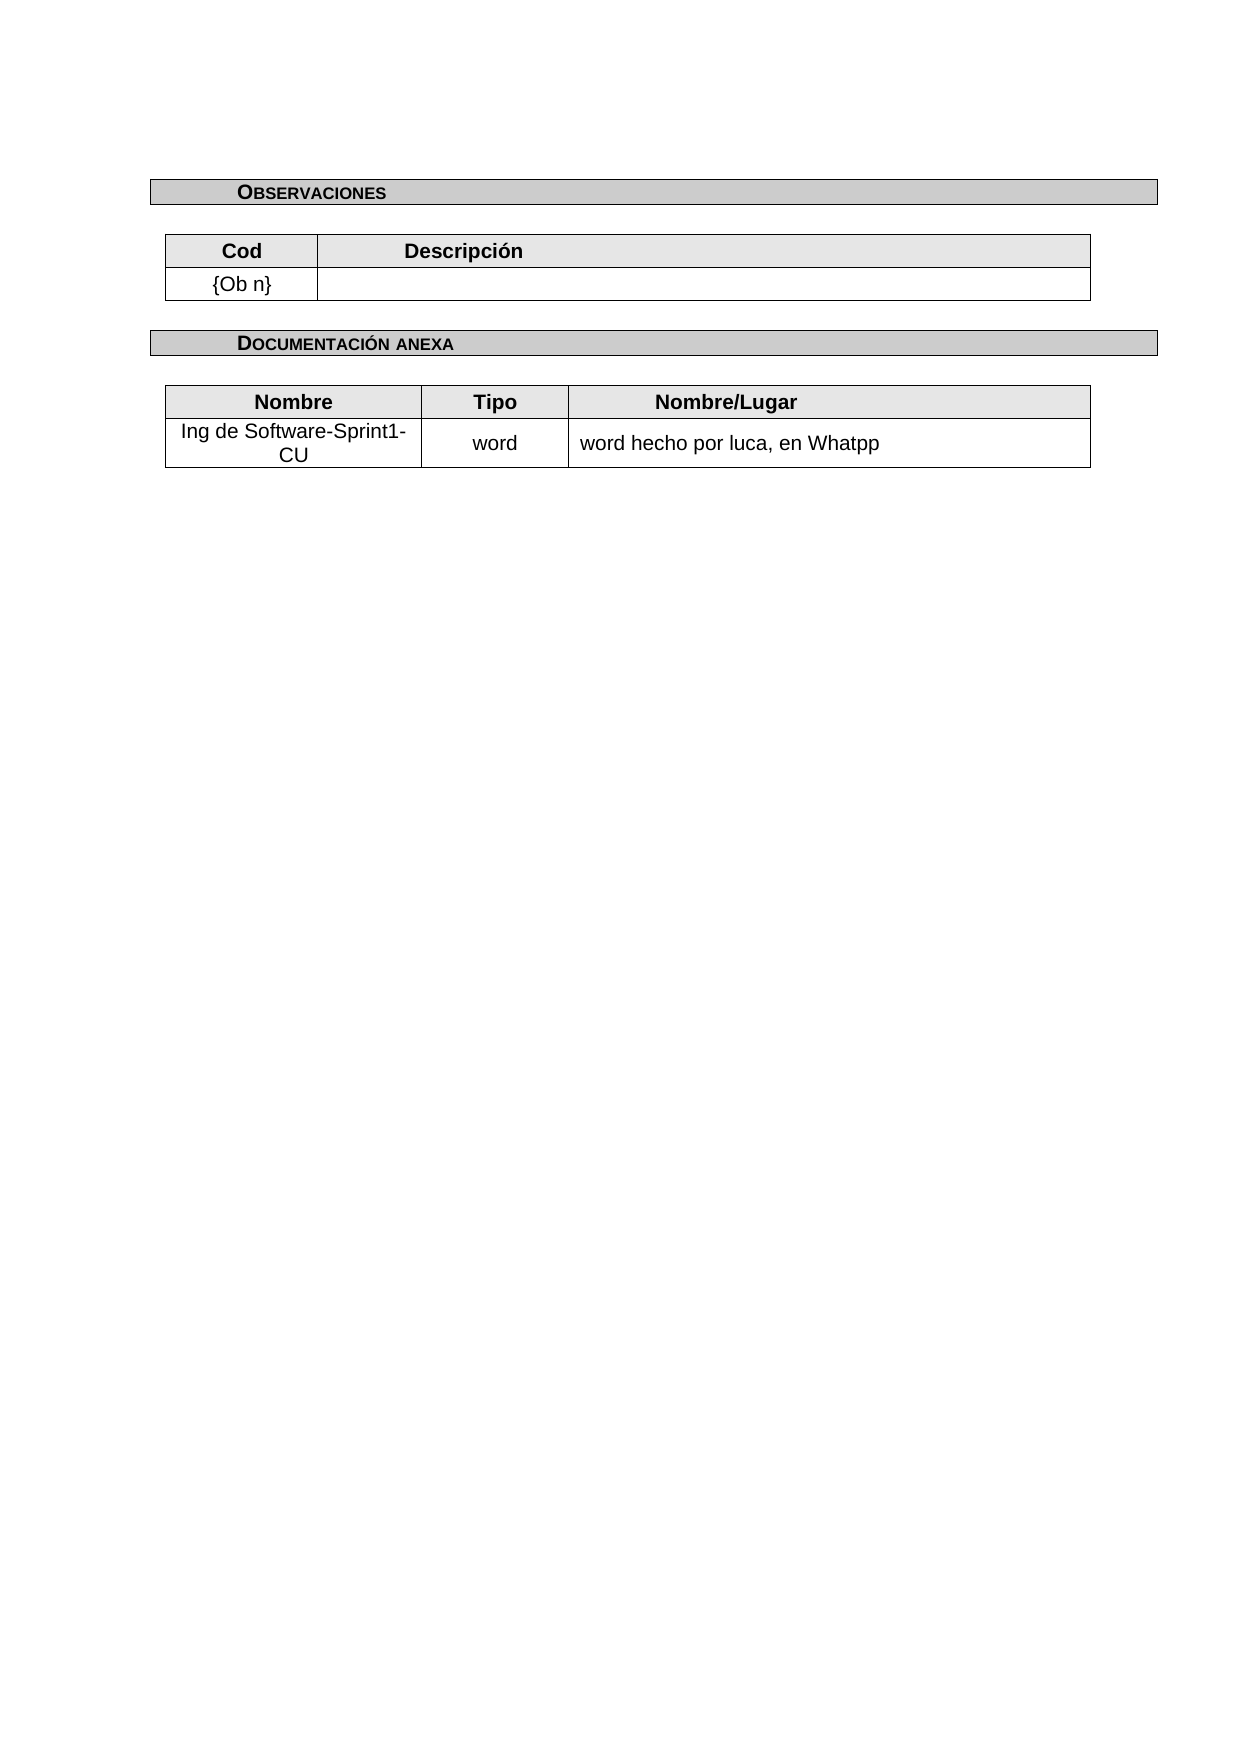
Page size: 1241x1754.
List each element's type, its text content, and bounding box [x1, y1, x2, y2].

table_header Nombre [166, 386, 421, 418]
table_cell {Ob n} [166, 268, 317, 300]
table_cell word hecho por luca, en Whatpp [569, 419, 1090, 467]
table_cell [318, 268, 1090, 300]
table_header Cod [166, 235, 317, 267]
table_cell Ing de Software-Sprint1-CU [166, 419, 421, 467]
table_header Tipo [422, 386, 568, 418]
table_header Descripción [318, 235, 1090, 267]
table_header Observaciones [151, 180, 1157, 204]
table_header Documentación anexa [151, 331, 1157, 355]
table_cell word [422, 419, 568, 467]
table_header Nombre/Lugar [569, 386, 1090, 418]
